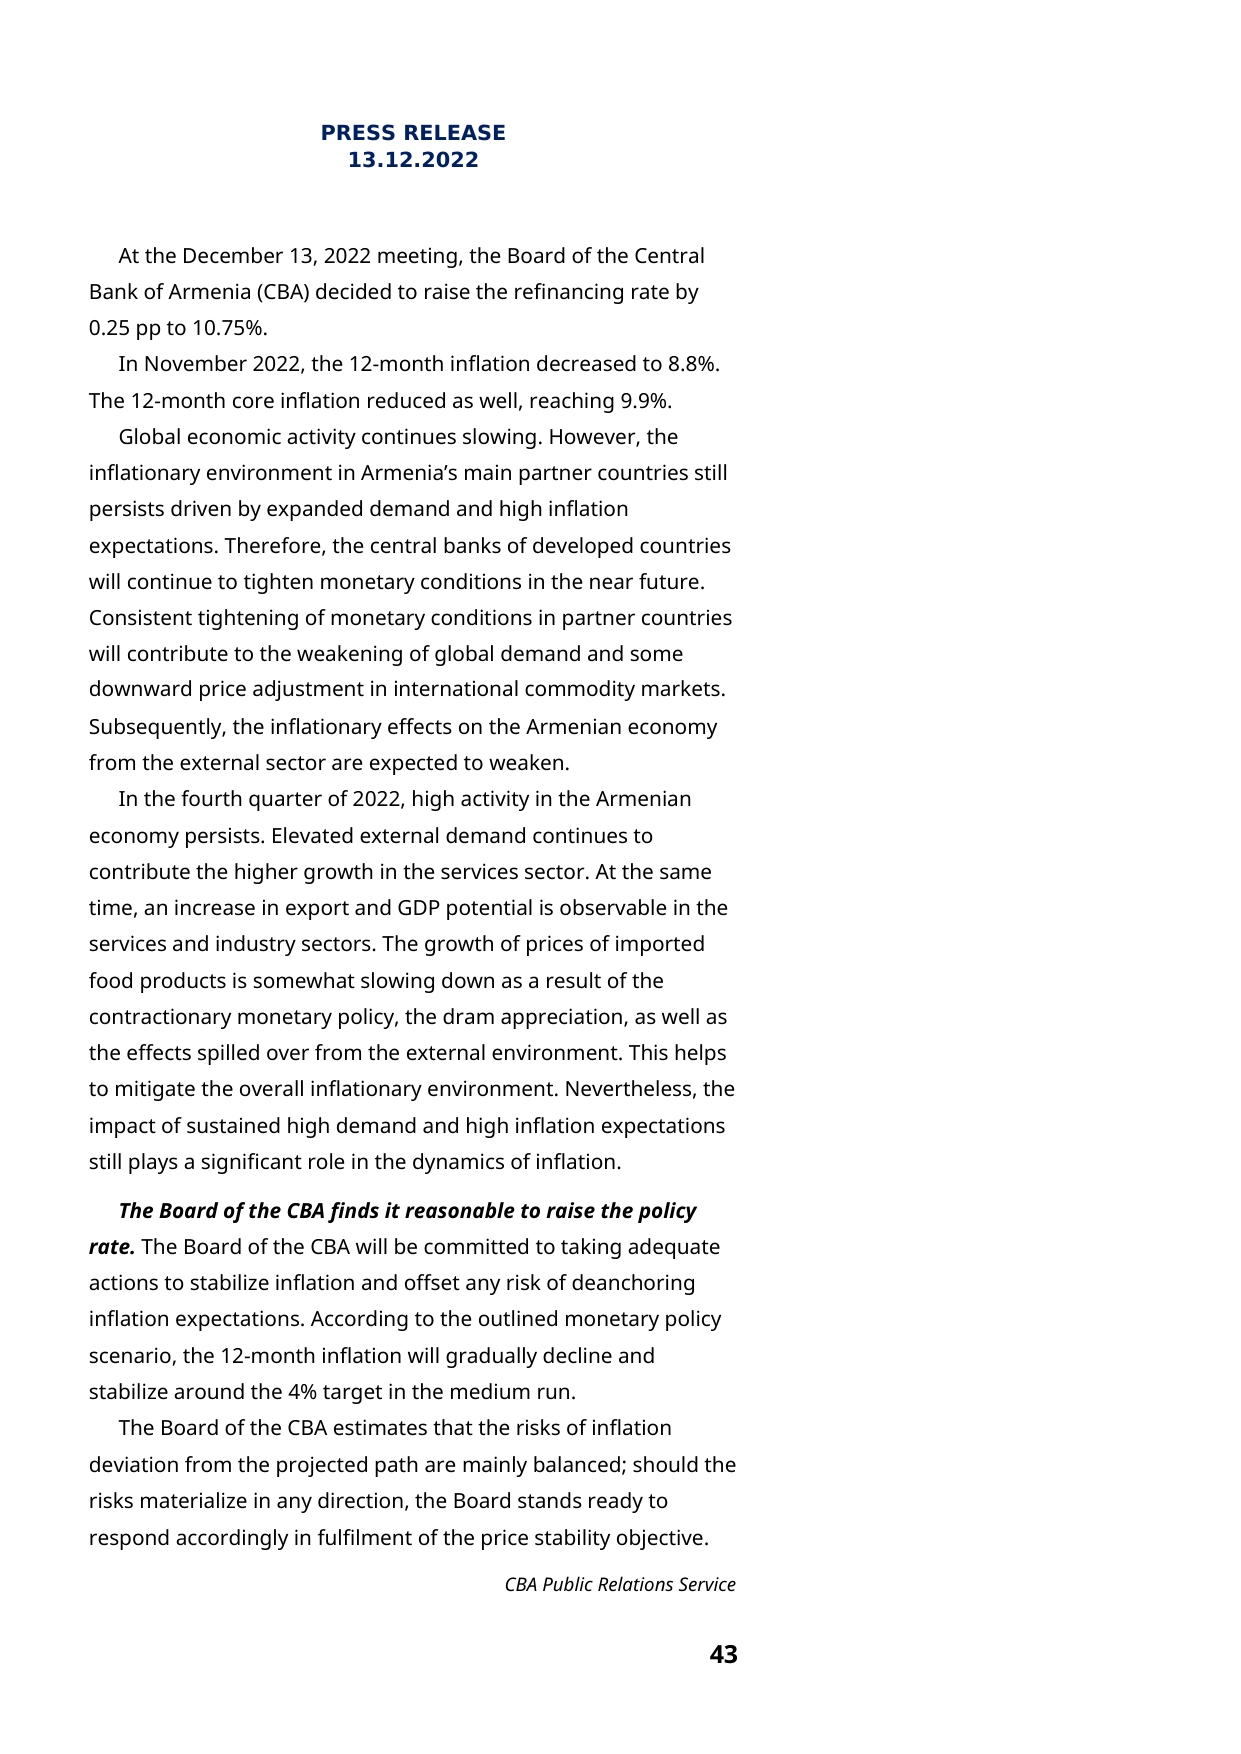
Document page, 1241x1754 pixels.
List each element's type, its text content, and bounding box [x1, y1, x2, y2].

text In November 2022, the 12-month inflation decreased to 8.8%. The 12-month core inflation reduced as well, reaching 9.9%. [89, 342, 738, 414]
text In the fourth quarter of 2022, high activity in the Armenian economy persists. Elevated external demand continues to contribute the higher growth in the services sector. At the same time, an increase in export and GDP potential is observable in the services and industry sectors. The growth of prices of imported food products is somewhat slowing down as a result of the contractionary monetary policy, the dram appreciation, as well as the effects spilled over from the external environment. This helps to mitigate the overall inflationary environment. Nevertheless, the impact of sustained high demand and high inflation expectations still plays a significant role in the dynamics of inflation. [89, 777, 738, 1175]
text CBA Public Relations Service [89, 1570, 738, 1597]
text Global economic activity continues slowing. However, the inflationary environment in Armenia’s main partner countries still persists driven by expanded demand and high inflation expectations. Therefore, the central banks of developed countries will continue to tighten monetary conditions in the near future. Consistent tightening of monetary conditions in partner countries will contribute to the weakening of global demand and some downward price adjustment in international commodity markets. Subsequently, the inflationary effects on the Armenian economy from the external sector are expected to weaken. [89, 414, 738, 777]
text The Board of the CBA estimates that the risks of inflation deviation from the projected path are mainly balanced; should the risks materialize in any direction, the Board stands ready to respond accordingly in fulfilment of the price stability objective. [89, 1405, 738, 1551]
text 13.12.2022 [89, 145, 738, 172]
text The Board of the CBA finds it reasonable to raise the policy rate. The Board of the CBA will be committed to taking adequate actions to stabilize inflation and offset any risk of deanchoring inflation expectations. According to the outlined monetary policy scenario, the 12-month inflation will gradually decline and stabilize around the 4% target in the medium run. [89, 1188, 738, 1405]
text At the December 13, 2022 meeting, the Board of the Central Bank of Armenia (CBA) decided to raise the refinancing rate by 0.25 pp to 10.75%. [89, 233, 738, 342]
text PRESS RELEASE [89, 118, 738, 145]
